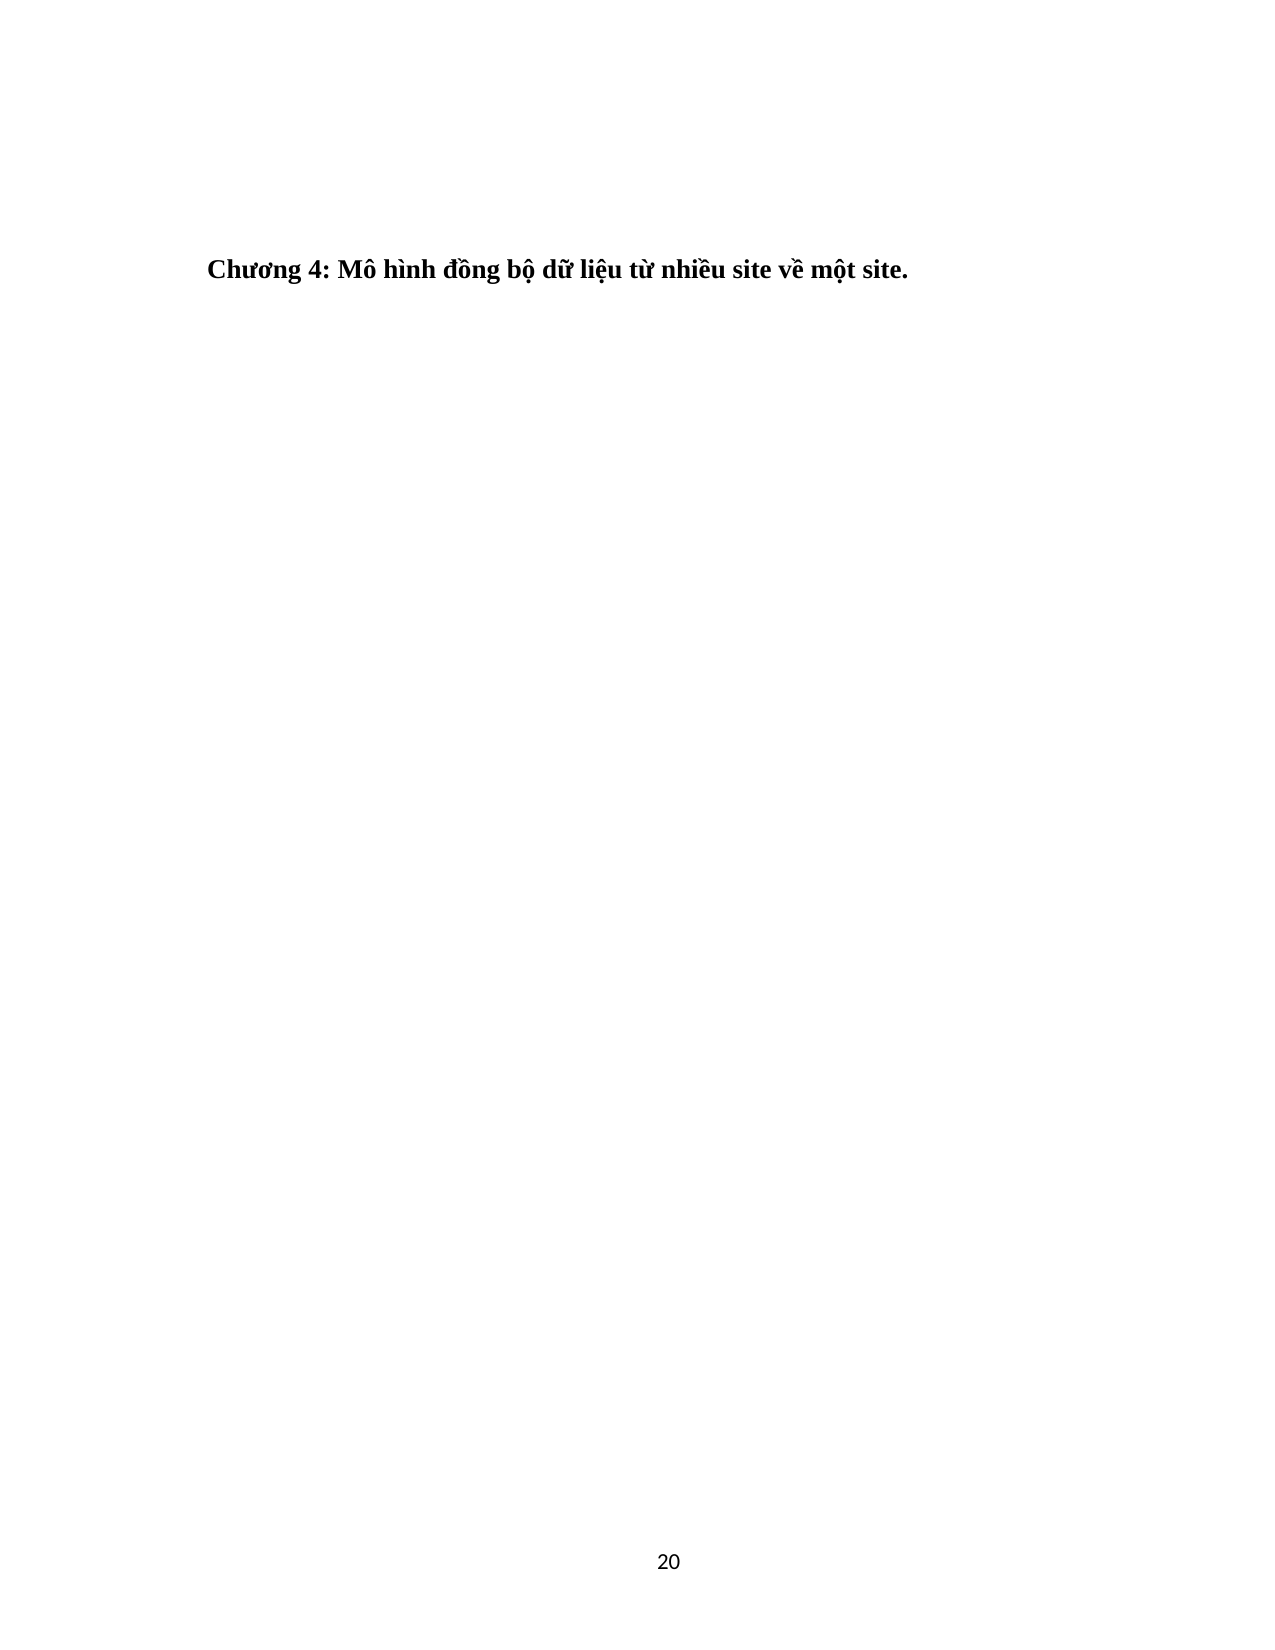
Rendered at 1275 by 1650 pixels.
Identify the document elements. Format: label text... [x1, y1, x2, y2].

list Chương 4: Mô hình đồng bộ dữ liệu từ nhiều site về một site. [207, 254, 1156, 285]
